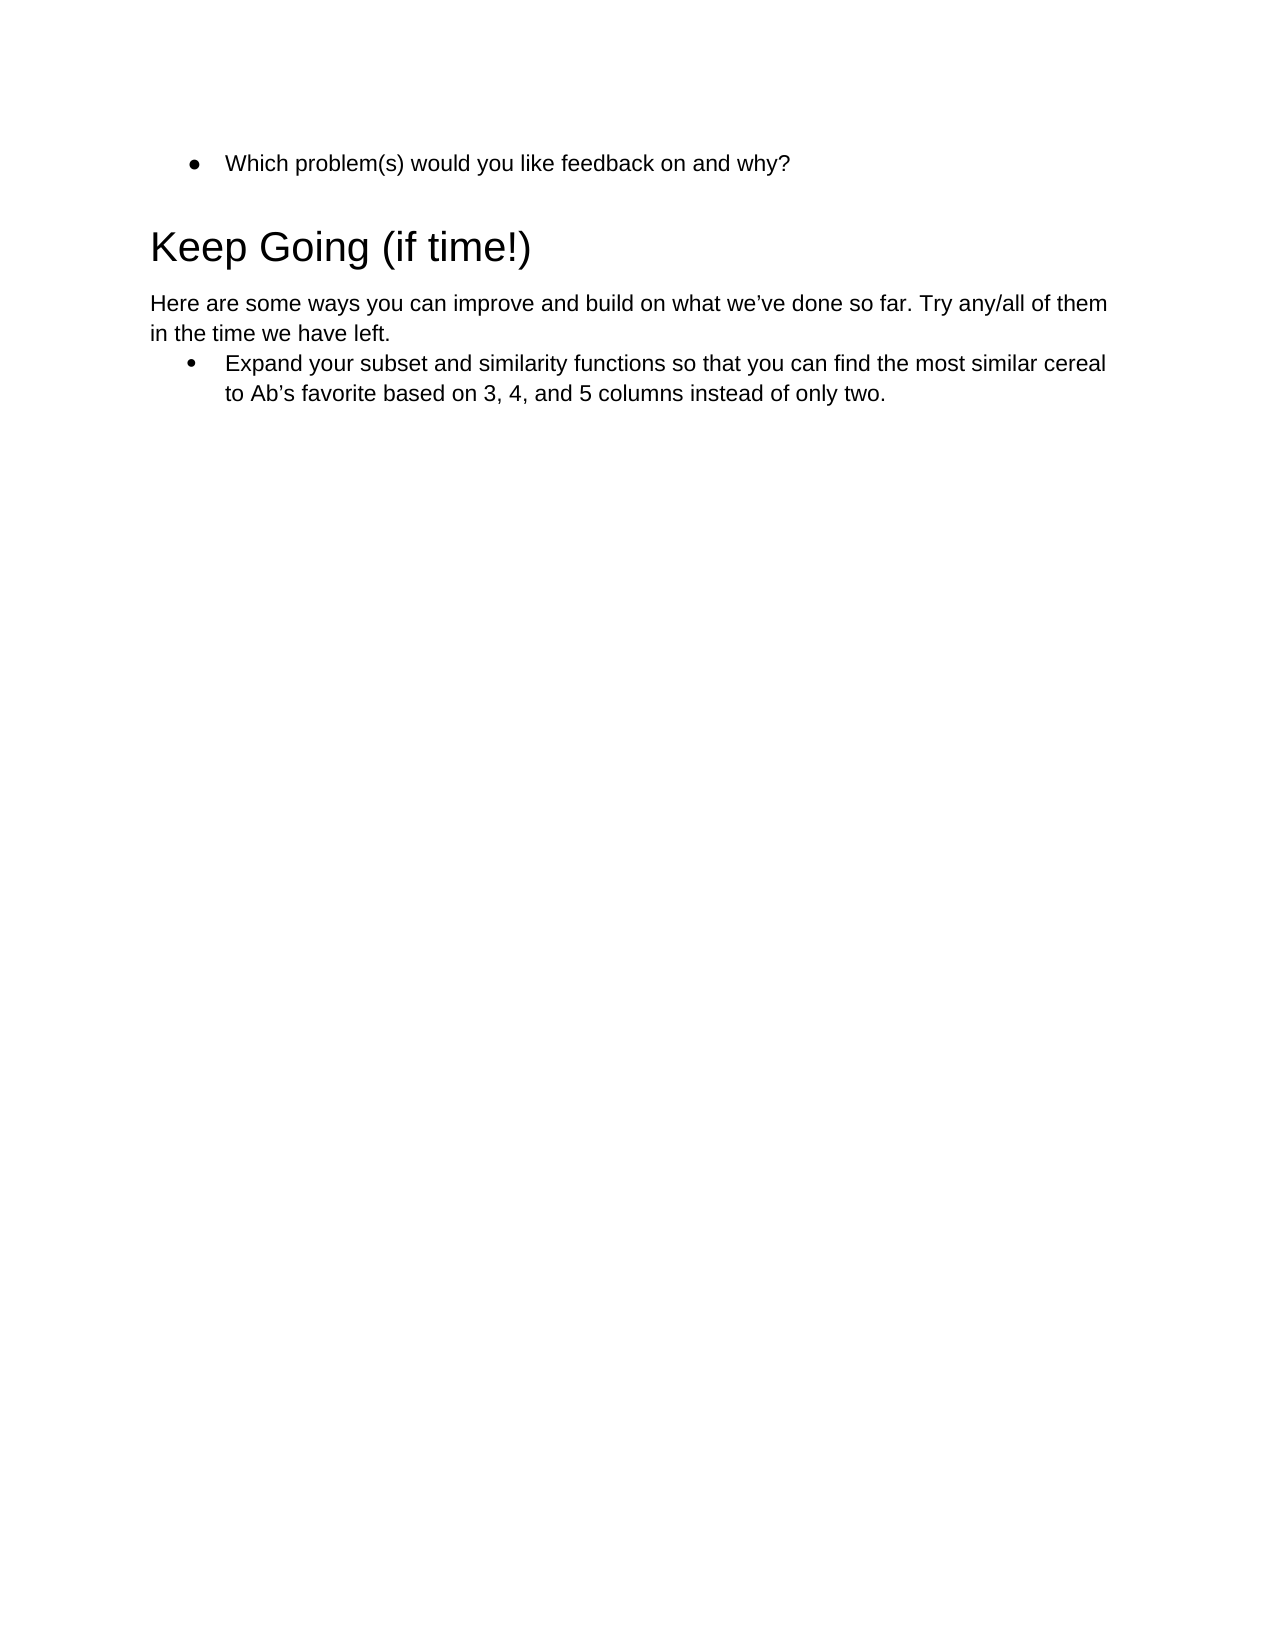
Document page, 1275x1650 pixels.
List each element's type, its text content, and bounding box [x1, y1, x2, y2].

list Expand your subset and similarity functions so that you can find the most similar cereal to Ab’s favorite based on 3, 4, and 5 columns instead of only two. [187, 350, 1125, 406]
list Which problem(s) would you like feedback on and why? [187, 150, 1125, 176]
subtitle Keep Going (if time!) [150, 222, 1125, 270]
text Here are some ways you can improve and build on what we’ve done so far. Try any/all of them in the time we have left. [150, 289, 1125, 346]
